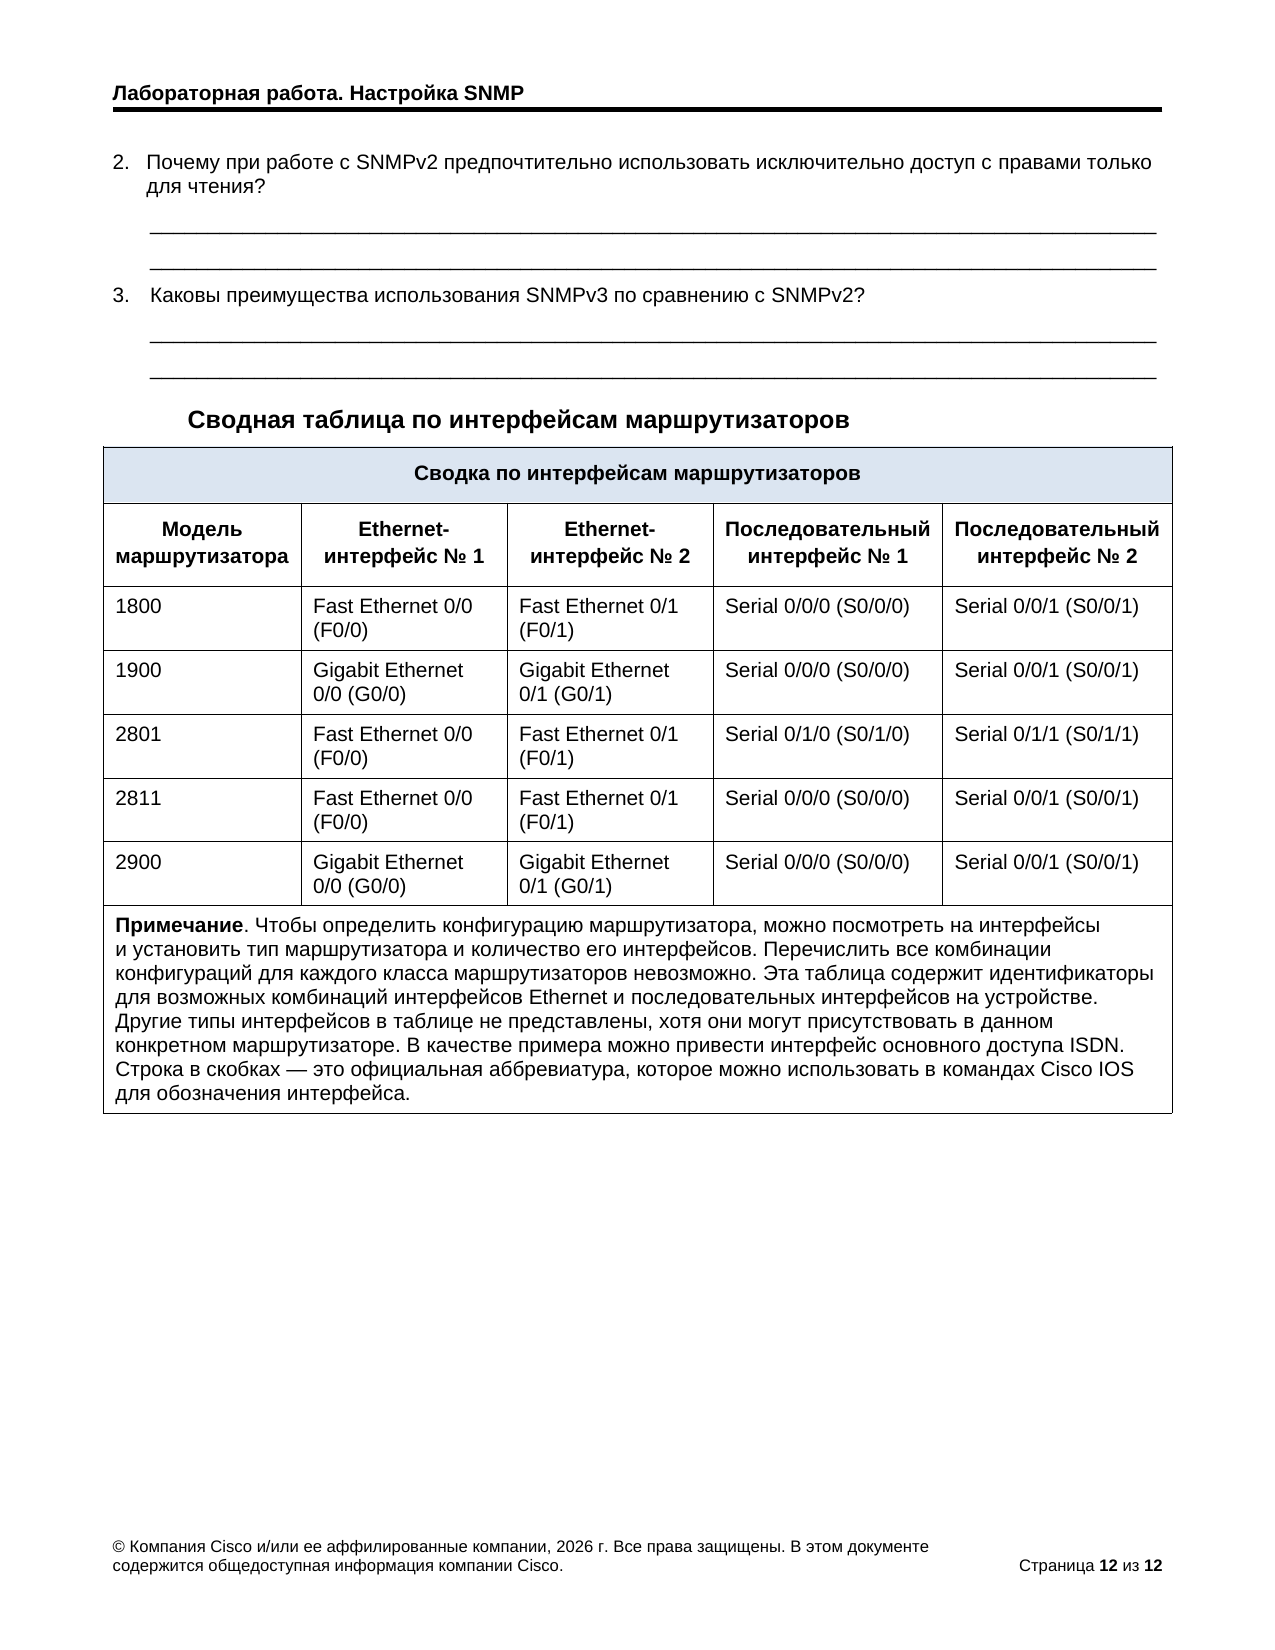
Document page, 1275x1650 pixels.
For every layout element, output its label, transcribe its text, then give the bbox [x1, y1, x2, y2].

text Сводная таблица по интерфейсам маршрутизаторов [112, 405, 1162, 434]
text _______________________________________________________________________________________ [150, 247, 1162, 271]
table_cell Gigabit Ethernet 0/0 (G0/0) [302, 842, 507, 905]
table_cell Serial 0/0/0 (S0/0/0) [714, 779, 942, 841]
table_cell Модель маршрутизатора [104, 504, 301, 586]
table_cell Serial 0/1/1 (S0/1/1) [943, 715, 1172, 777]
table_cell Serial 0/1/0 (S0/1/0) [714, 715, 942, 777]
table_cell Serial 0/0/1 (S0/0/1) [943, 842, 1172, 905]
table_cell Ethernet-интерфейс № 1 [302, 504, 507, 586]
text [150, 210, 1162, 234]
text Почему при работе с SNMPv2 предпочтительно использовать исключительно доступ с правами только для чтения? [112, 150, 1162, 198]
table_cell Fast Ethernet 0/1 (F0/1) [508, 587, 713, 650]
table_cell Serial 0/0/1 (S0/0/1) [943, 587, 1172, 650]
table_cell 1900 [104, 651, 301, 713]
table_cell Последовательный интерфейс № 2 [943, 504, 1172, 586]
table_cell Gigabit Ethernet 0/0 (G0/0) [302, 651, 507, 713]
text _______________________________________________________________________________________ [150, 320, 1162, 344]
table_cell Последовательный интерфейс № 1 [714, 504, 942, 586]
table_cell 2900 [104, 842, 301, 905]
table_cell Fast Ethernet 0/1 (F0/1) [508, 779, 713, 841]
table_cell Fast Ethernet 0/0 (F0/0) [302, 587, 507, 650]
table_cell Примечание. Чтобы определить конфигурацию маршрутизатора, можно посмотреть на интерфейсы и установить тип маршрутизатора и количество его интерфейсов. Перечислить все комбинации конфигураций для каждого класса маршрутизаторов невозможно. Эта таблица содержит идентификаторы для возможных комбинаций интерфейсов Ethernet и последовательных интерфейсов на устройстве. Другие типы интерфейсов в таблице не представлены, хотя они могут присутствовать в данном конкретном маршрутизаторе. В качестве примера можно привести интерфейс основного доступа ISDN. Строка в скобках — это официальная аббревиатура, которое можно использовать в командах Cisco IOS для обозначения интерфейса. [104, 906, 1172, 1113]
text _______________________________________________________________________________________ [150, 356, 1162, 380]
table_cell Gigabit Ethernet 0/1 (G0/1) [508, 651, 713, 713]
table_cell Fast Ethernet 0/0 (F0/0) [302, 779, 507, 841]
table_header Сводка по интерфейсам маршрутизаторов [104, 448, 1172, 502]
table_cell 1800 [104, 587, 301, 650]
table_cell 2811 [104, 779, 301, 841]
table_cell Serial 0/0/0 (S0/0/0) [714, 587, 942, 650]
table_cell Ethernet-интерфейс № 2 [508, 504, 713, 586]
table_cell 2801 [104, 715, 301, 777]
table_cell Gigabit Ethernet 0/1 (G0/1) [508, 842, 713, 905]
table_cell Fast Ethernet 0/1 (F0/1) [508, 715, 713, 777]
text Каковы преимущества использования SNMPv3 по сравнению с SNMPv2? [112, 283, 1162, 307]
table_cell Serial 0/0/0 (S0/0/0) [714, 651, 942, 713]
table_cell Fast Ethernet 0/0 (F0/0) [302, 715, 507, 777]
table_cell Serial 0/0/1 (S0/0/1) [943, 651, 1172, 713]
table_cell Serial 0/0/1 (S0/0/1) [943, 779, 1172, 841]
table_cell Serial 0/0/0 (S0/0/0) [714, 842, 942, 905]
